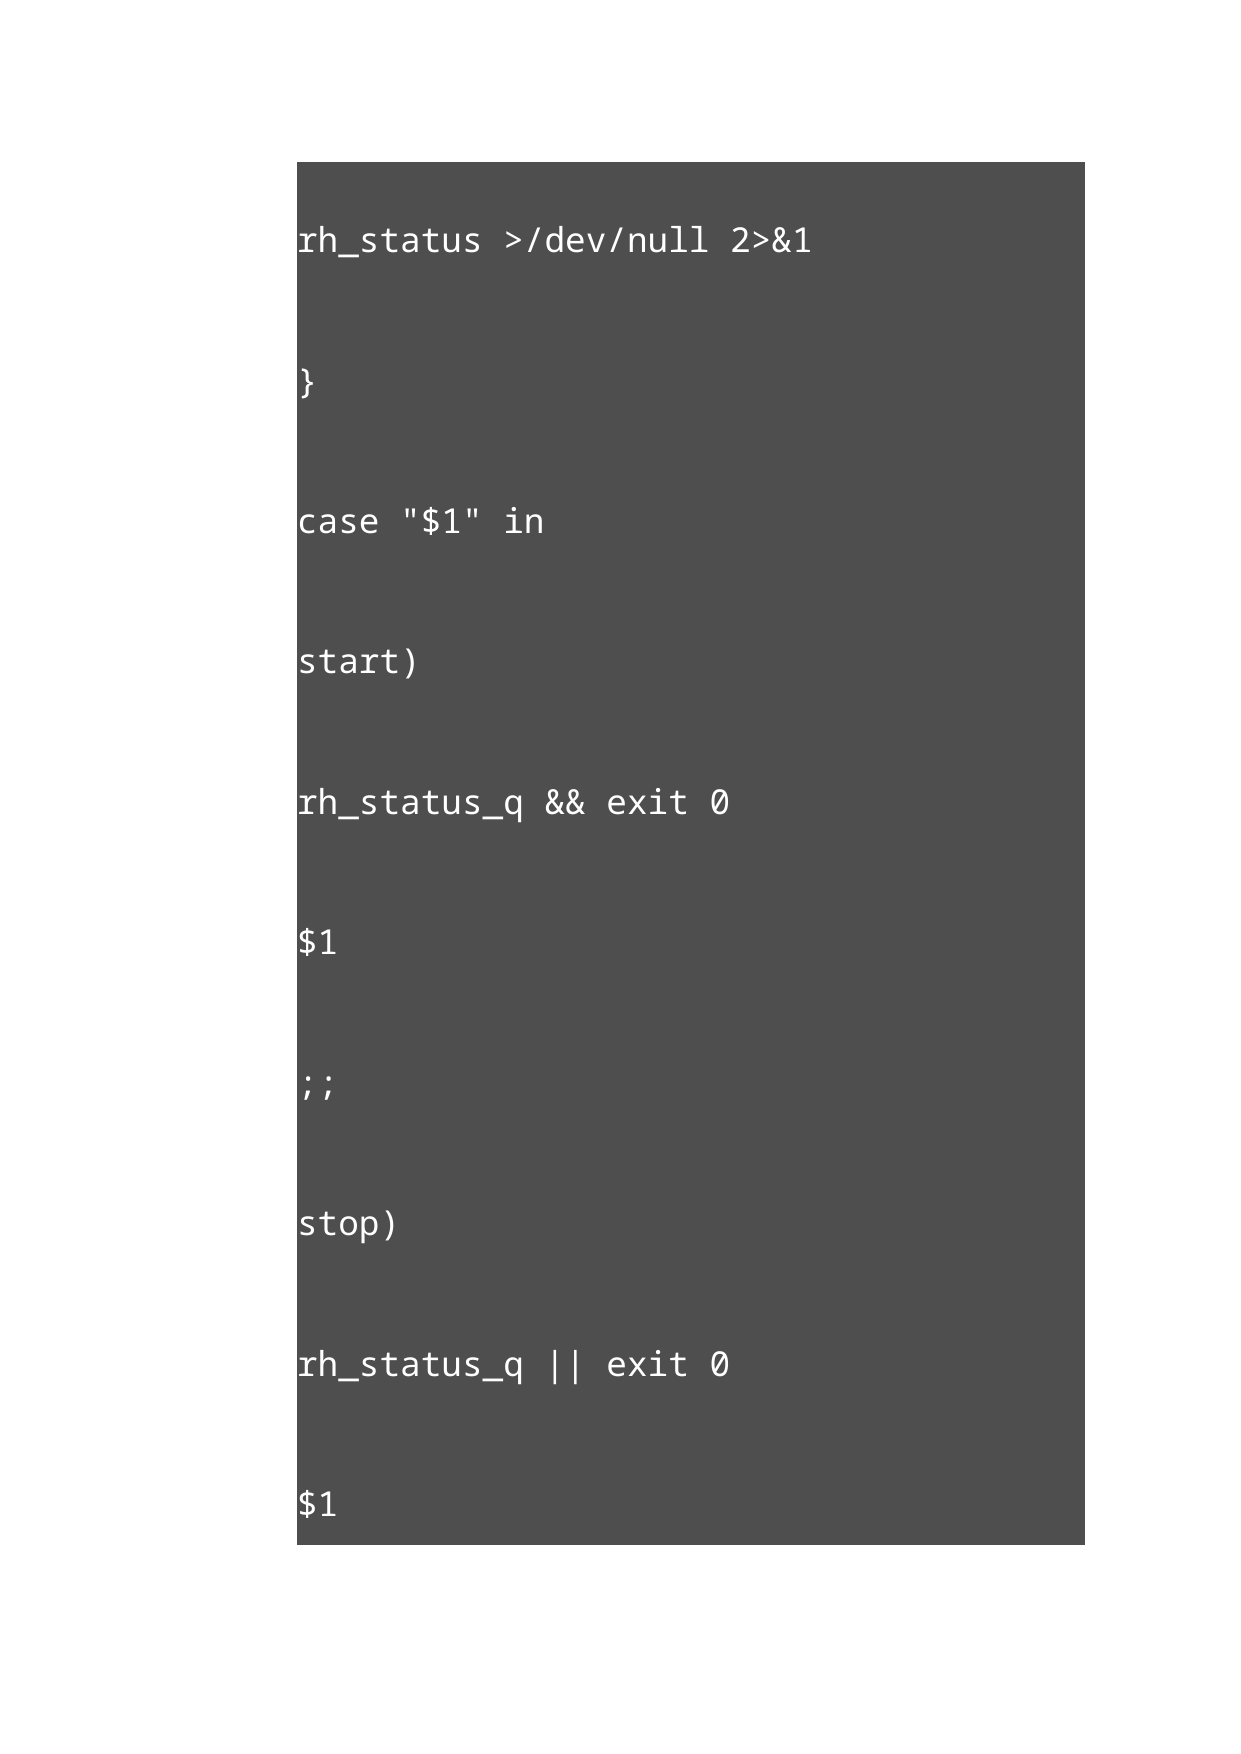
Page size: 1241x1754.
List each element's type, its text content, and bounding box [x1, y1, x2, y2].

text ;; [297, 1058, 1085, 1123]
text $1 [297, 1480, 1085, 1545]
text start) [297, 637, 1085, 702]
text rh_status_q && exit 0 [297, 778, 1085, 843]
text case "$1" in [297, 497, 1085, 562]
text rh_status_q || exit 0 [297, 1339, 1085, 1404]
text rh_status >/dev/null 2>&1 [297, 216, 1085, 281]
text } [297, 356, 1085, 421]
text $1 [297, 918, 1085, 983]
text stop) [297, 1199, 1085, 1264]
